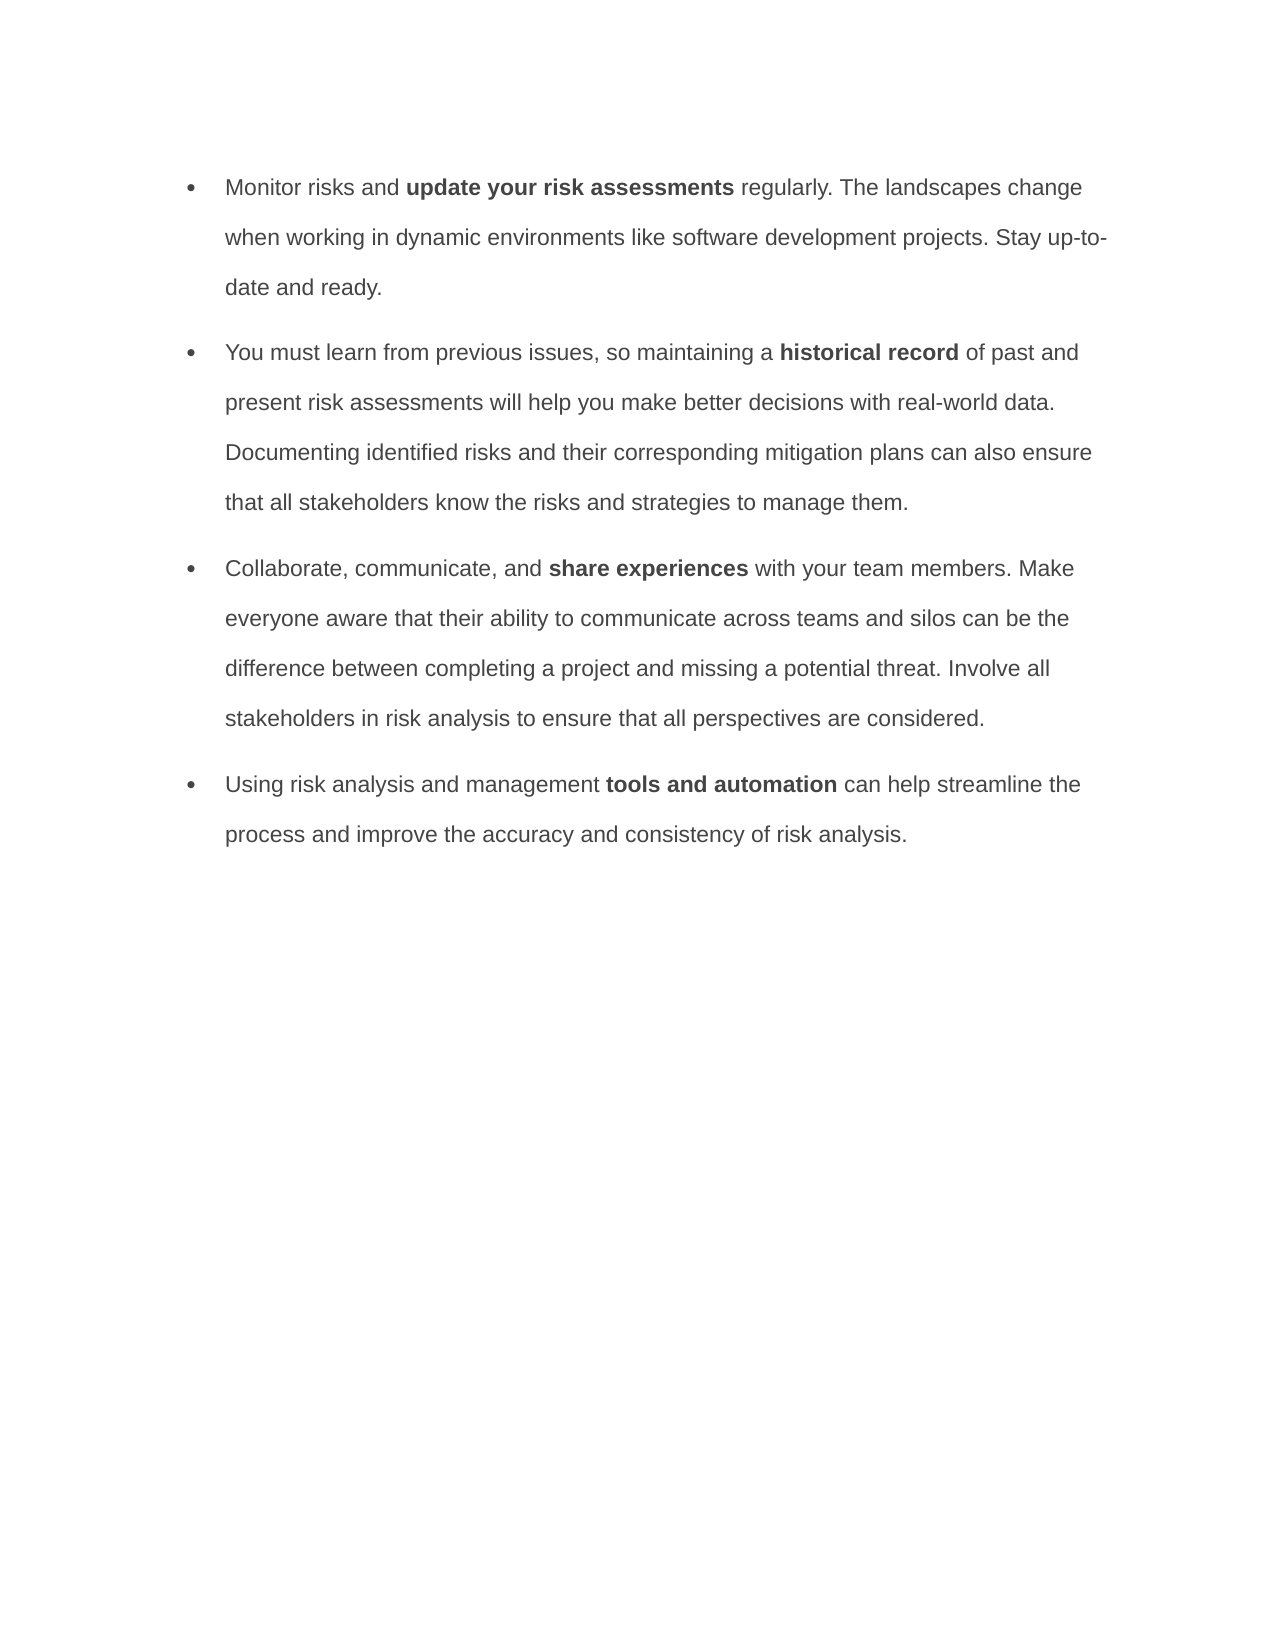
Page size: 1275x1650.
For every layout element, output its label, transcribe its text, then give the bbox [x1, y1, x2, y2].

list Collaborate, communicate, and share experiences with your team members. Make everyone aware that their ability to communicate across teams and silos can be the difference between completing a project and missing a potential threat. Involve all stakeholders in risk analysis to ensure that all perspectives are considered. [187, 531, 1125, 731]
list Monitor risks and update your risk assessments regularly. The landscapes change when working in dynamic environments like software development projects. Stay up-to-date and ready. [187, 150, 1125, 300]
list You must learn from previous issues, so maintaining a historical record of past and present risk assessments will help you make better decisions with real-world data. Documenting identified risks and their corresponding mitigation plans can also ensure that all stakeholders know the risks and strategies to manage them. [187, 316, 1125, 516]
list Using risk analysis and management tools and automation can help streamline the process and improve the accuracy and consistency of risk analysis. [187, 747, 1125, 847]
